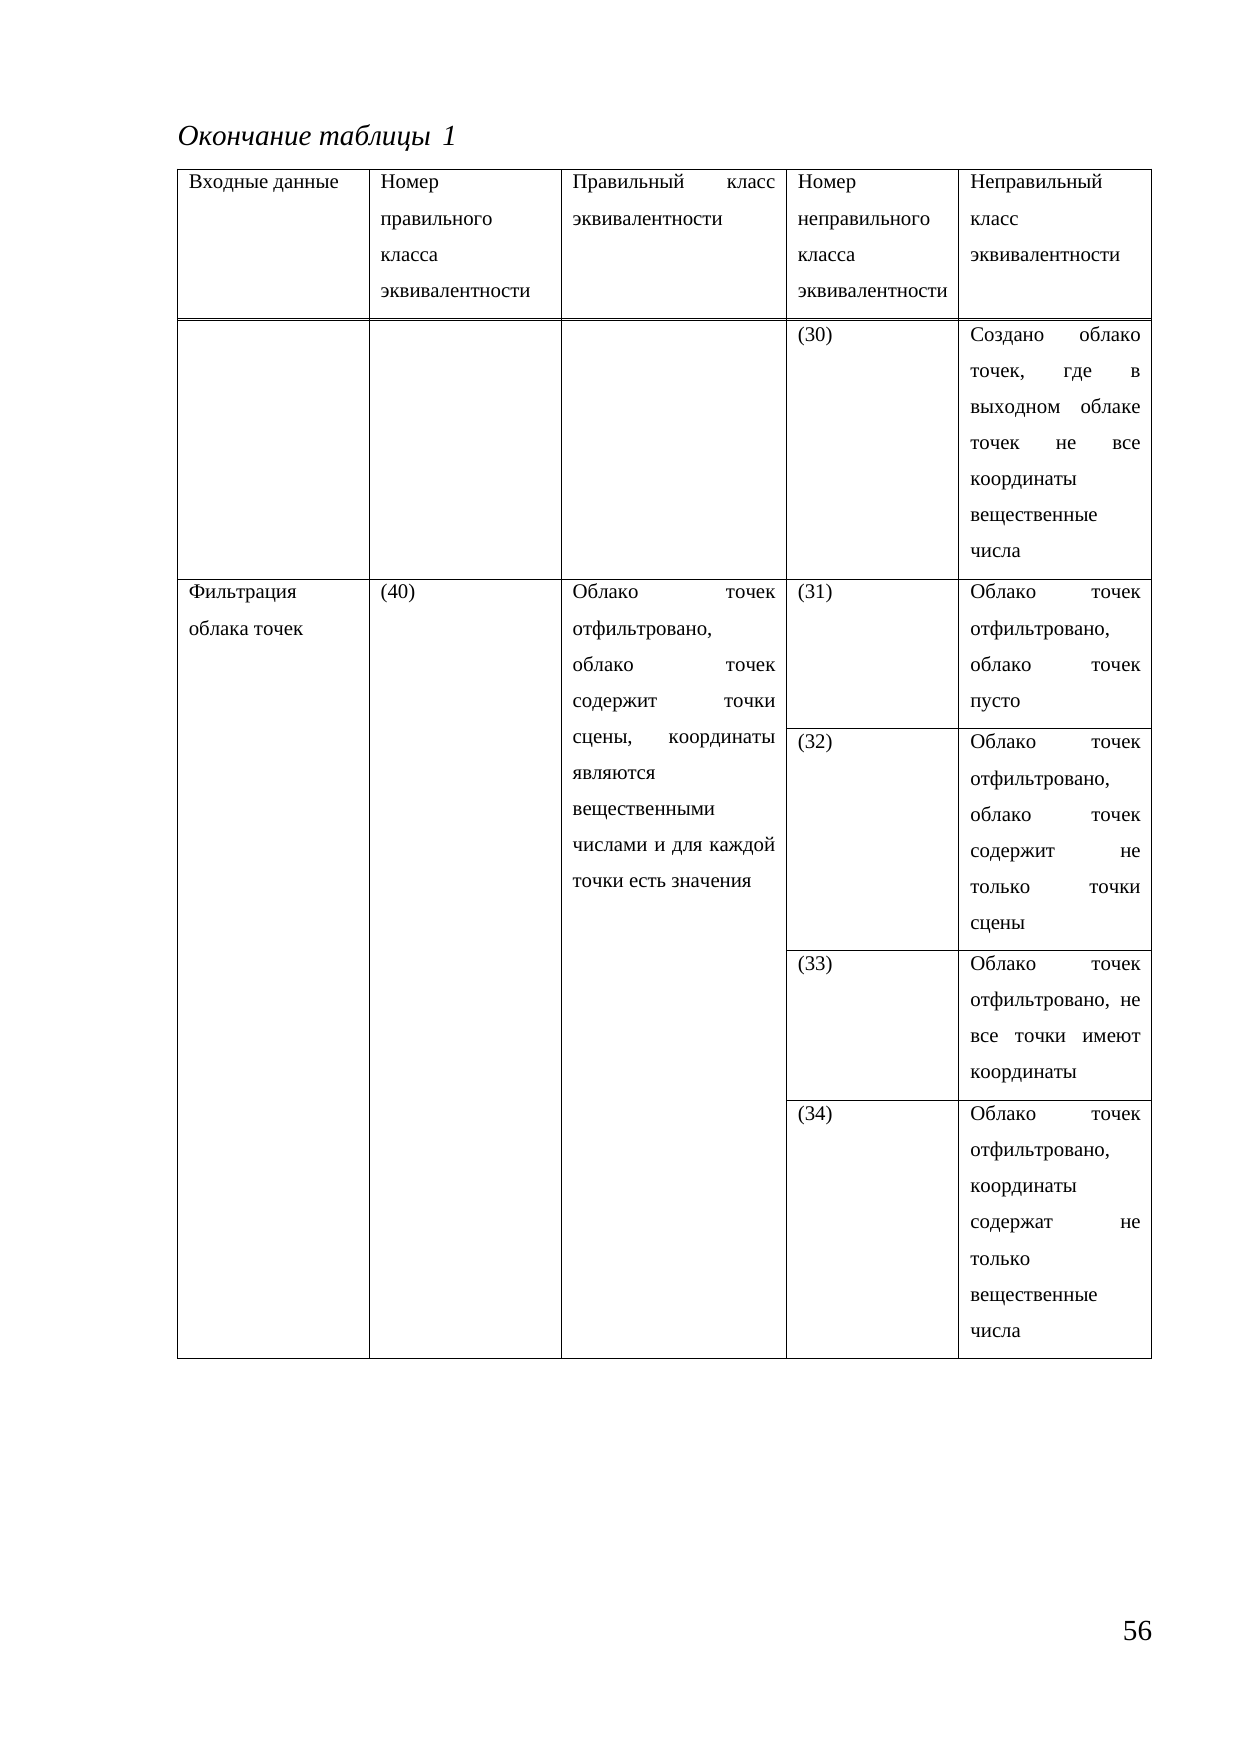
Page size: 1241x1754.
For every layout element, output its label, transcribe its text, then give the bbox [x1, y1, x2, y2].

table_cell (33) [787, 951, 958, 1100]
table_cell (34) [787, 1101, 958, 1358]
table_cell (32) [787, 729, 958, 950]
table_cell [370, 321, 561, 578]
table_header Правильный класс эквивалентности [562, 170, 786, 318]
table_cell (30) [787, 321, 958, 578]
table_header Номер правильного класса эквивалентности [370, 170, 561, 318]
table_cell Облако точек отфильтровано, облако точек пусто [959, 580, 1151, 728]
table_header Неправильный класс эквивалентности [959, 170, 1151, 318]
table_cell Облако точек отфильтровано, облако точек содержит не только точки сцены [959, 729, 1151, 950]
table_cell Облако точек отфильтровано, не все точки имеют координаты [959, 951, 1151, 1100]
text Окончание таблицы 1 [177, 118, 1152, 152]
table_header Входные данные [178, 170, 369, 318]
table_cell Фильтрация облака точек [178, 580, 369, 1358]
table_cell [178, 321, 369, 578]
table_cell Создано облако точек, где в выходном облаке точек не все координаты вещественные числа [959, 321, 1151, 578]
table_cell (40) [370, 580, 561, 1358]
table_cell [562, 321, 786, 578]
table_cell (31) [787, 580, 958, 728]
table_cell Облако точек отфильтровано, облако точек содержит точки сцены, координаты являются вещественными числами и для каждой точки есть значения [562, 580, 786, 1358]
table_header Номер неправильного класса эквивалентности [787, 170, 958, 318]
table_cell Облако точек отфильтровано, координаты содержат не только вещественные числа [959, 1101, 1151, 1358]
